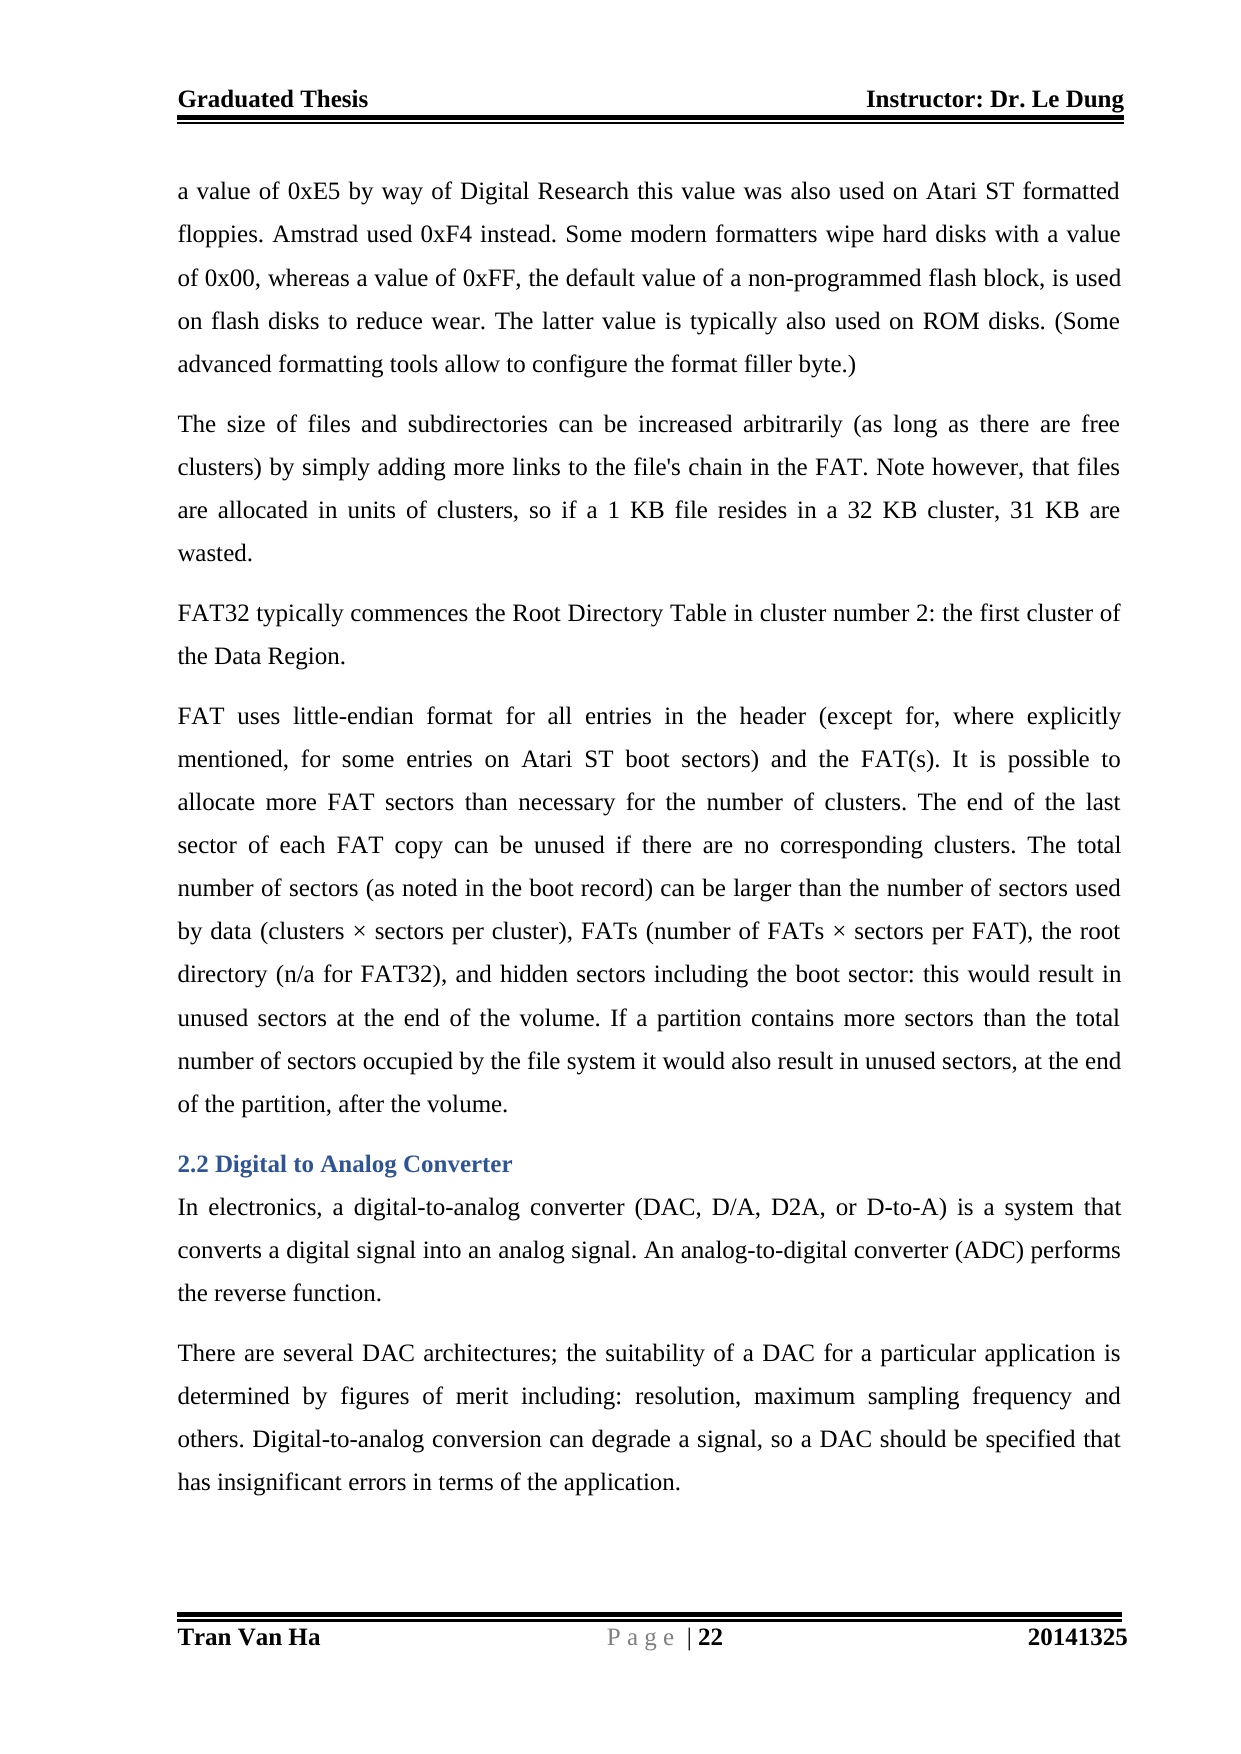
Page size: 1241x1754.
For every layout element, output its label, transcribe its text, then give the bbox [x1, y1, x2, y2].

text In electronics, a digital-to-analog converter (DAC, D/A, D2A, or D-to-A) is a system that converts a digital signal into an analog signal. An analog-to-digital converter (ADC) performs the reverse function. [177, 1192, 1122, 1307]
text FAT32 typically commences the Root Directory Table in cluster number 2: the first cluster of the Data Region. [177, 598, 1122, 670]
subtitle 2.2 Digital to Analog Converter [177, 1149, 1122, 1177]
text There are several DAC architectures; the suitability of a DAC for a particular application is determined by figures of merit including: resolution, maximum sampling frequency and others. Digital-to-analog conversion can degrade a signal, so a DAC should be specified that has insignificant errors in terms of the application. [177, 1338, 1122, 1496]
text FAT uses little-endian format for all entries in the header (except for, where explicitly mentioned, for some entries on Atari ST boot sectors) and the FAT(s). It is possible to allocate more FAT sectors than necessary for the number of clusters. The end of the last sector of each FAT copy can be unused if there are no corresponding clusters. The total number of sectors (as noted in the boot record) can be larger than the number of sectors used by data (clusters × sectors per cluster), FATs (number of FATs × sectors per FAT), the root directory (n/a for FAT32), and hidden sectors including the boot sector: this would result in unused sectors at the end of the volume. If a partition contains more sectors than the total number of sectors occupied by the file system it would also result in unused sectors, at the end of the partition, after the volume. [177, 701, 1122, 1118]
text The size of files and subdirectories can be increased arbitrarily (as long as there are free clusters) by simply adding more links to the file's chain in the FAT. Note however, that files are allocated in units of clusters, so if a 1 KB file resides in a 32 KB cluster, 31 KB are wasted. [177, 409, 1122, 567]
